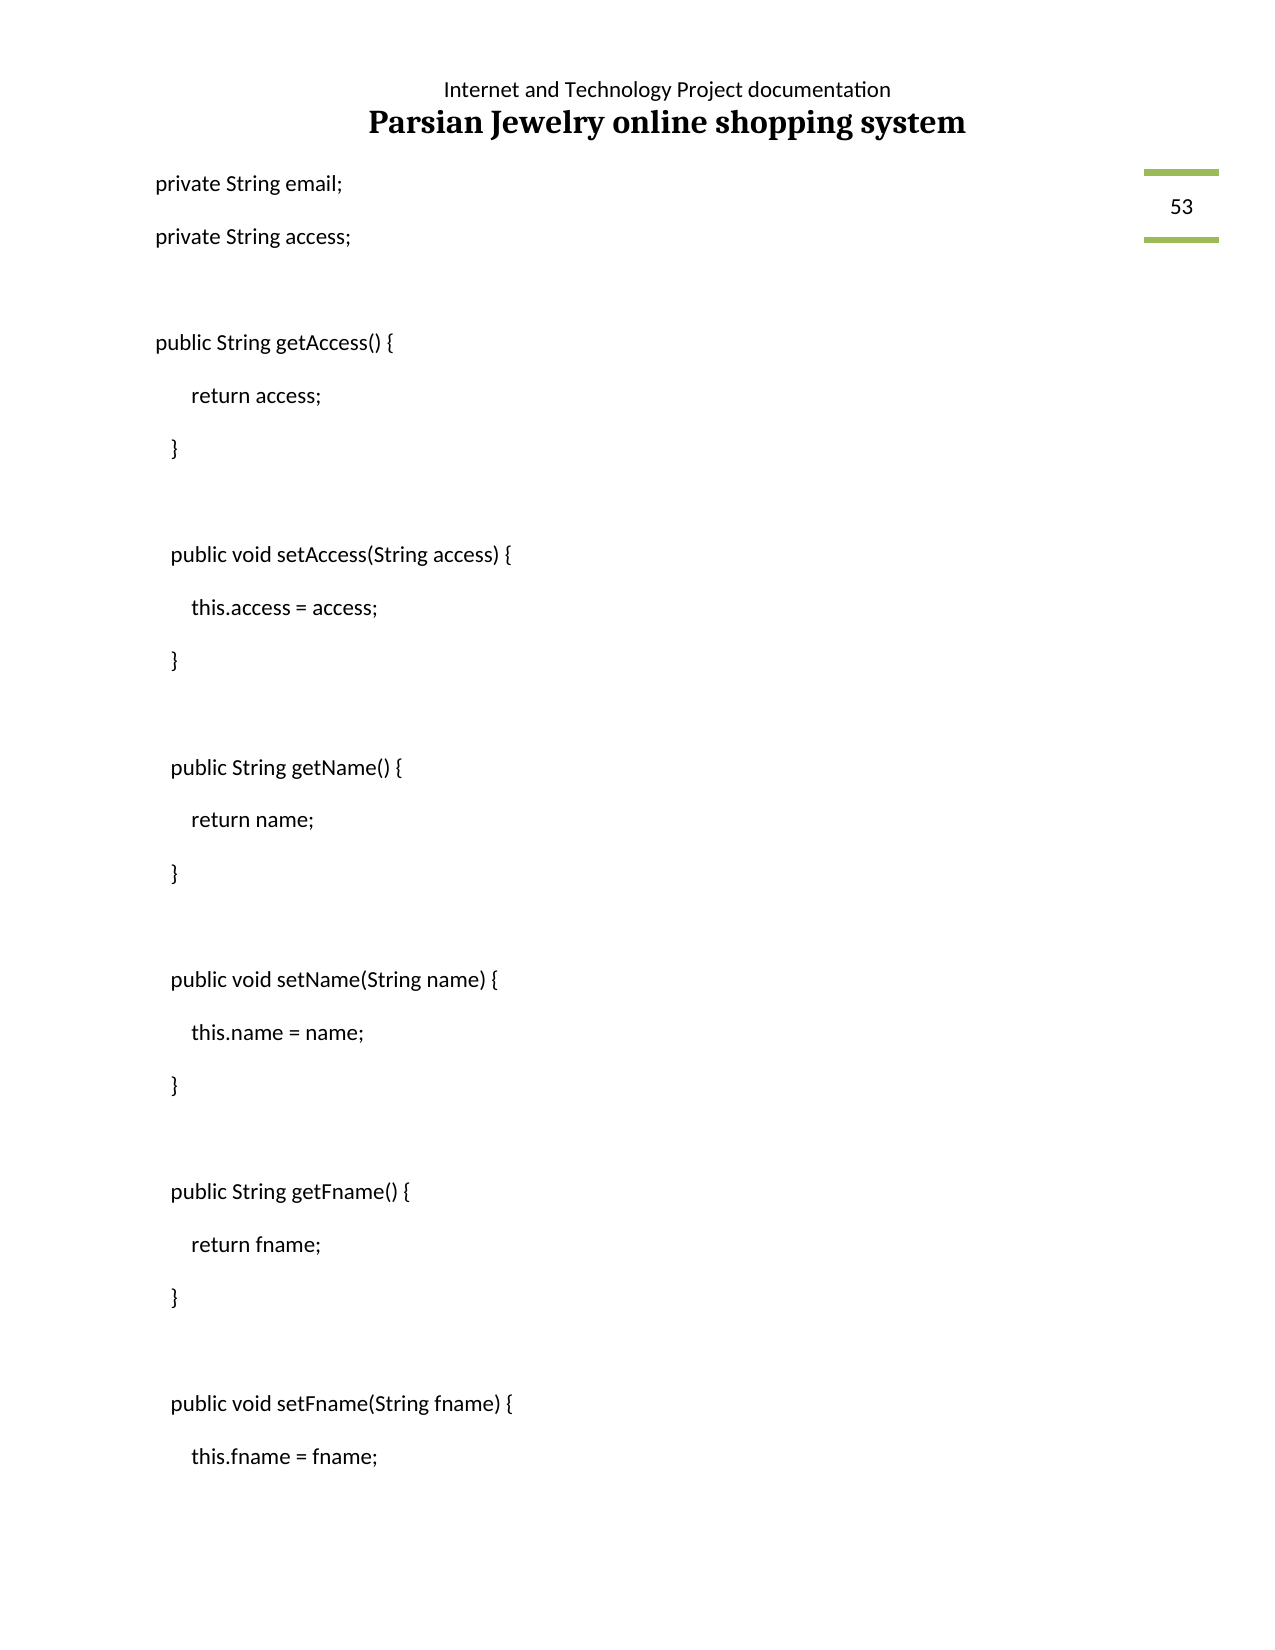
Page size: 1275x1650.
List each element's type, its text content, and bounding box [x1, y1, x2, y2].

text public void setFname(String fname) { [150, 1389, 1125, 1417]
text this.access = access; [150, 593, 1125, 622]
text return fname; [150, 1230, 1125, 1258]
text } [150, 1283, 1125, 1311]
text public void setAccess(String access) { [150, 541, 1125, 568]
text } [150, 647, 1125, 674]
text public String getFname() { [150, 1177, 1125, 1205]
text return name; [150, 806, 1125, 834]
text return access; [150, 381, 1125, 409]
text } [150, 434, 1125, 462]
text } [150, 859, 1125, 887]
text } [150, 1071, 1125, 1099]
text this.name = name; [150, 1018, 1125, 1046]
text private String access; [150, 222, 1125, 250]
text private String email; [150, 169, 1125, 197]
text public void setName(String name) { [150, 965, 1125, 993]
text public String getAccess() { [150, 328, 1125, 356]
text public String getName() { [150, 753, 1125, 781]
text this.fname = fname; [150, 1442, 1125, 1470]
